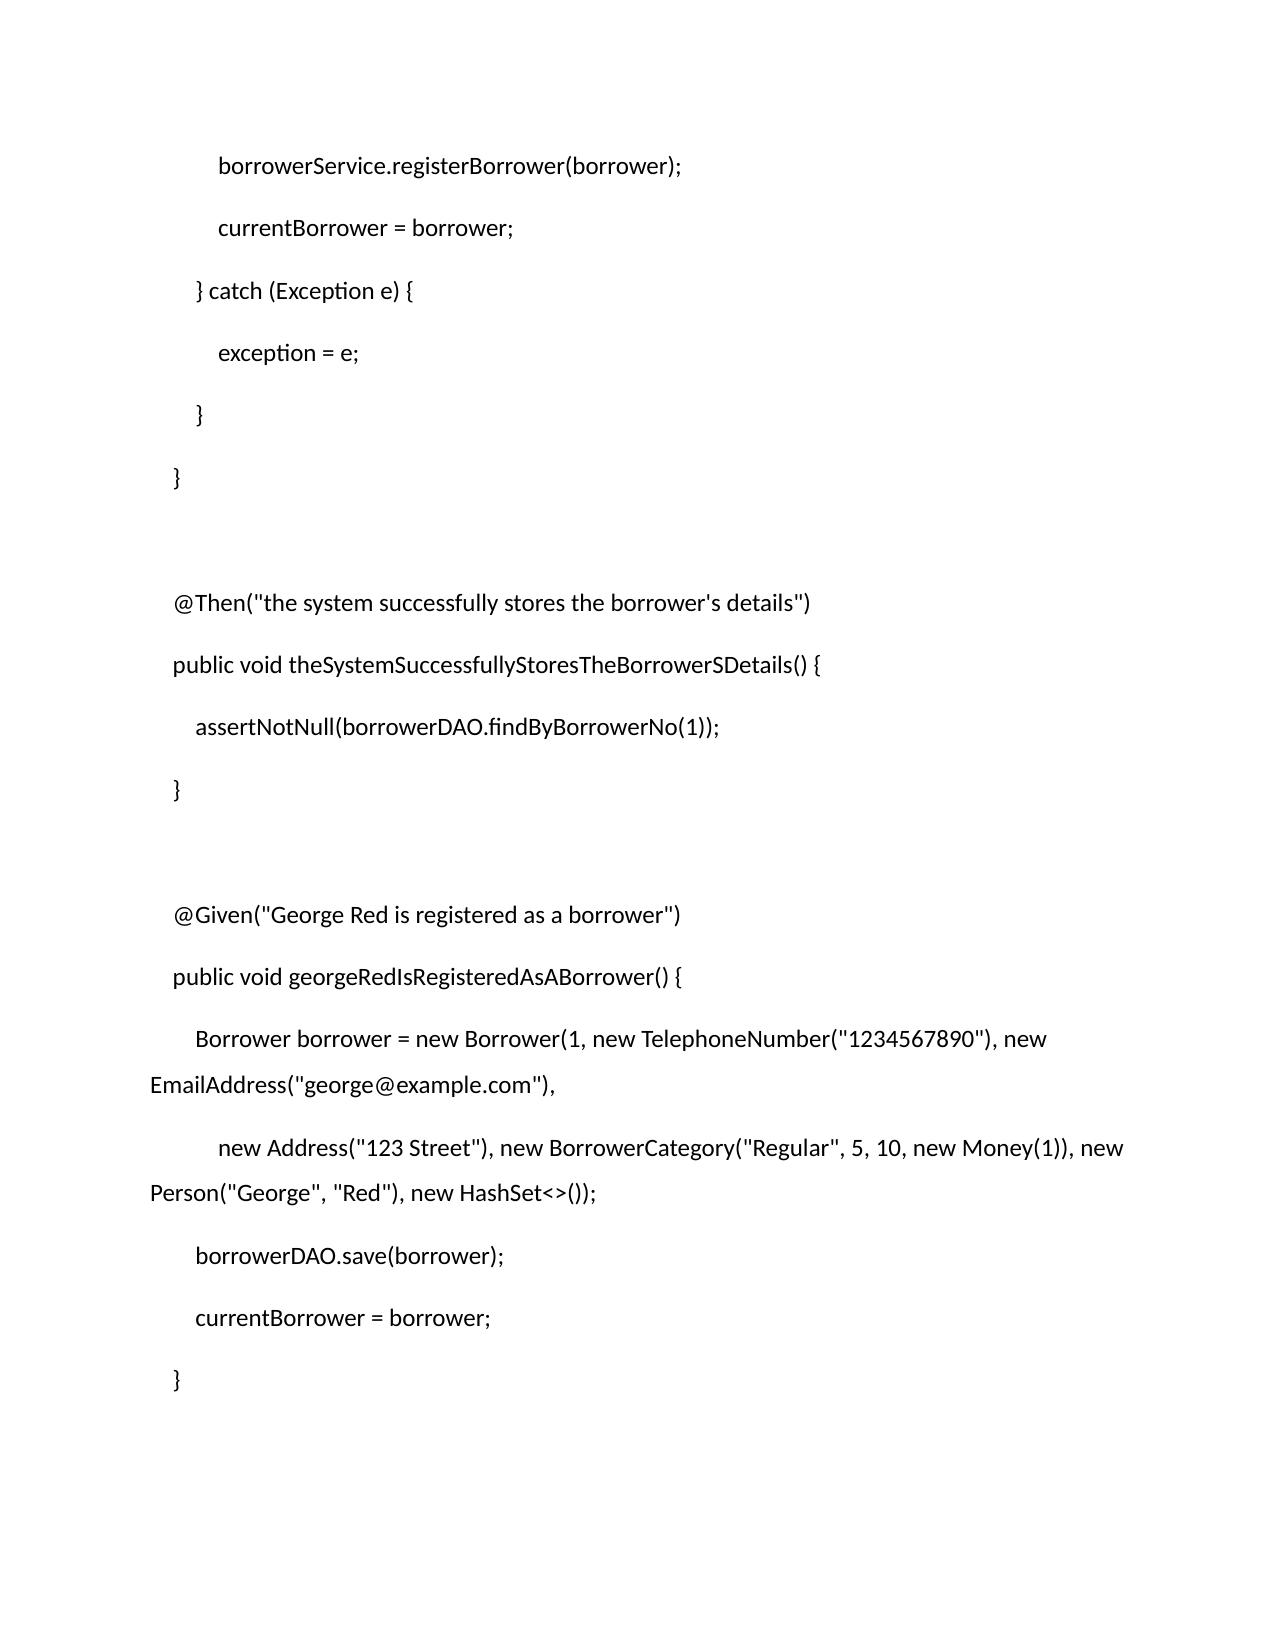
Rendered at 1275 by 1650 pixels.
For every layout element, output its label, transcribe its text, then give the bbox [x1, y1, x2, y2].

text currentBorrower = borrower; [150, 1302, 1125, 1333]
text new Address("123 Street"), new BorrowerCategory("Regular", 5, 10, new Money(1)), new Person("George", "Red"), new HashSet<>()); [150, 1132, 1125, 1208]
text } [150, 462, 1125, 492]
text } [150, 1364, 1125, 1395]
text currentBorrower = borrower; [150, 212, 1125, 243]
text public void georgeRedIsRegisteredAsABorrower() { [150, 961, 1125, 992]
text public void theSystemSuccessfullyStoresTheBorrowerSDetails() { [150, 649, 1125, 680]
text } catch (Exception e) { [150, 275, 1125, 305]
text Borrower borrower = new Borrower(1, new TelephoneNumber("1234567890"), new EmailAddress("george@example.com"), [150, 1023, 1125, 1100]
text @Then("the system successfully stores the borrower's details") [150, 587, 1125, 617]
text } [150, 399, 1125, 430]
text @Given("George Red is registered as a borrower") [150, 899, 1125, 929]
text borrowerService.registerBorrower(borrower); [150, 150, 1125, 181]
text } [150, 774, 1125, 804]
text assertNotNull(borrowerDAO.findByBorrowerNo(1)); [150, 712, 1125, 742]
text borrowerDAO.save(borrower); [150, 1240, 1125, 1270]
text exception = e; [150, 337, 1125, 368]
